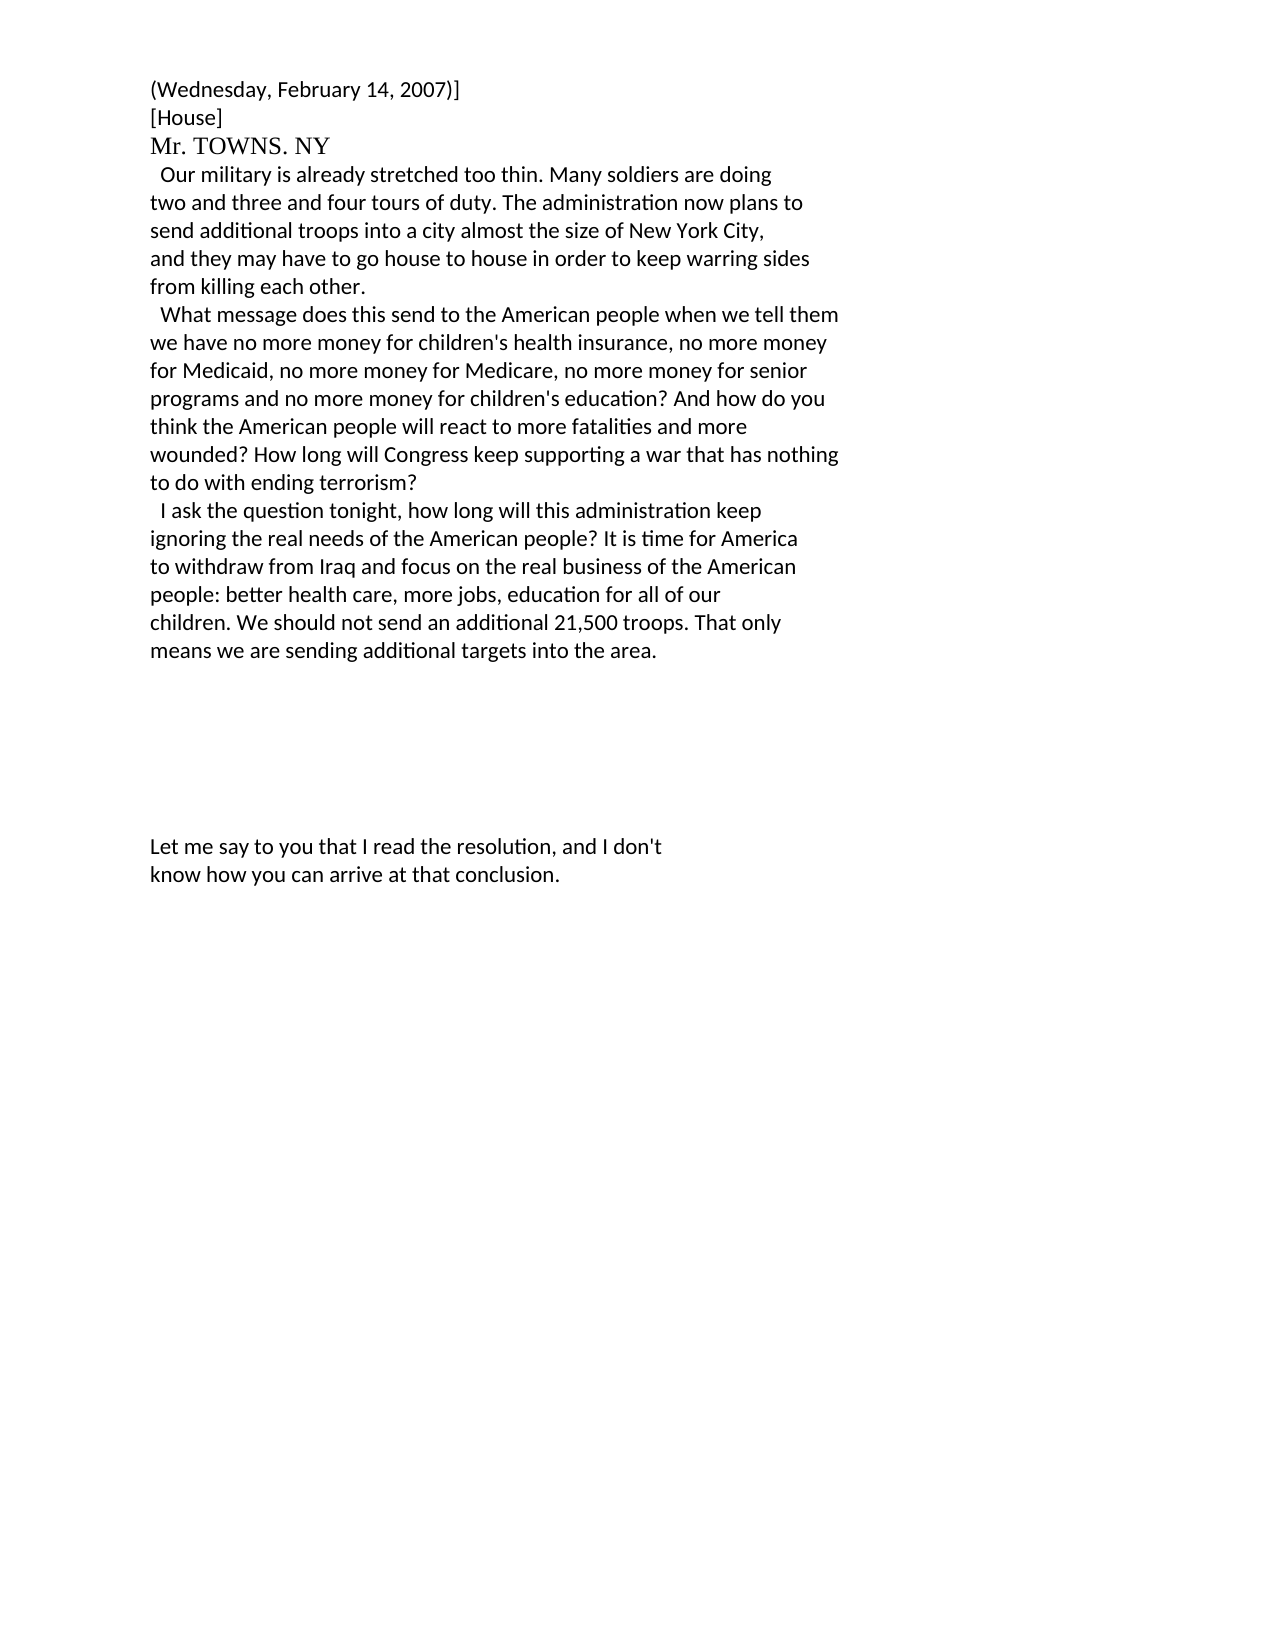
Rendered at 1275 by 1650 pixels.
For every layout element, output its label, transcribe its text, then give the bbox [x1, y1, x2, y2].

text send additional troops into a city almost the size of New York City, [150, 216, 1125, 244]
text think the American people will react to more fatalities and more [150, 412, 1125, 440]
text people: better health care, more jobs, education for all of our [150, 580, 1125, 608]
text for Medicaid, no more money for Medicare, no more money for senior [150, 356, 1125, 384]
text Let me say to you that I read the resolution, and I don't [150, 832, 1125, 860]
text and they may have to go house to house in order to keep warring sides [150, 244, 1125, 272]
text to do with ending terrorism? [150, 468, 1125, 496]
text What message does this send to the American people when we tell them [150, 300, 1125, 328]
text two and three and four tours of duty. The administration now plans to [150, 188, 1125, 216]
text programs and no more money for children's education? And how do you [150, 384, 1125, 412]
text children. We should not send an additional 21,500 troops. That only [150, 608, 1125, 636]
text we have no more money for children's health insurance, no more money [150, 328, 1125, 356]
text Our military is already stretched too thin. Many soldiers are doing [150, 160, 1125, 188]
text means we are sending additional targets into the area. [150, 636, 1125, 664]
text to withdraw from Iraq and focus on the real business of the American [150, 552, 1125, 580]
text wounded? How long will Congress keep supporting a war that has nothing [150, 440, 1125, 468]
text from killing each other. [150, 272, 1125, 300]
text I ask the question tonight, how long will this administration keep [150, 496, 1125, 524]
text know how you can arrive at that conclusion. [150, 860, 1125, 888]
text ignoring the real needs of the American people? It is time for America [150, 524, 1125, 552]
